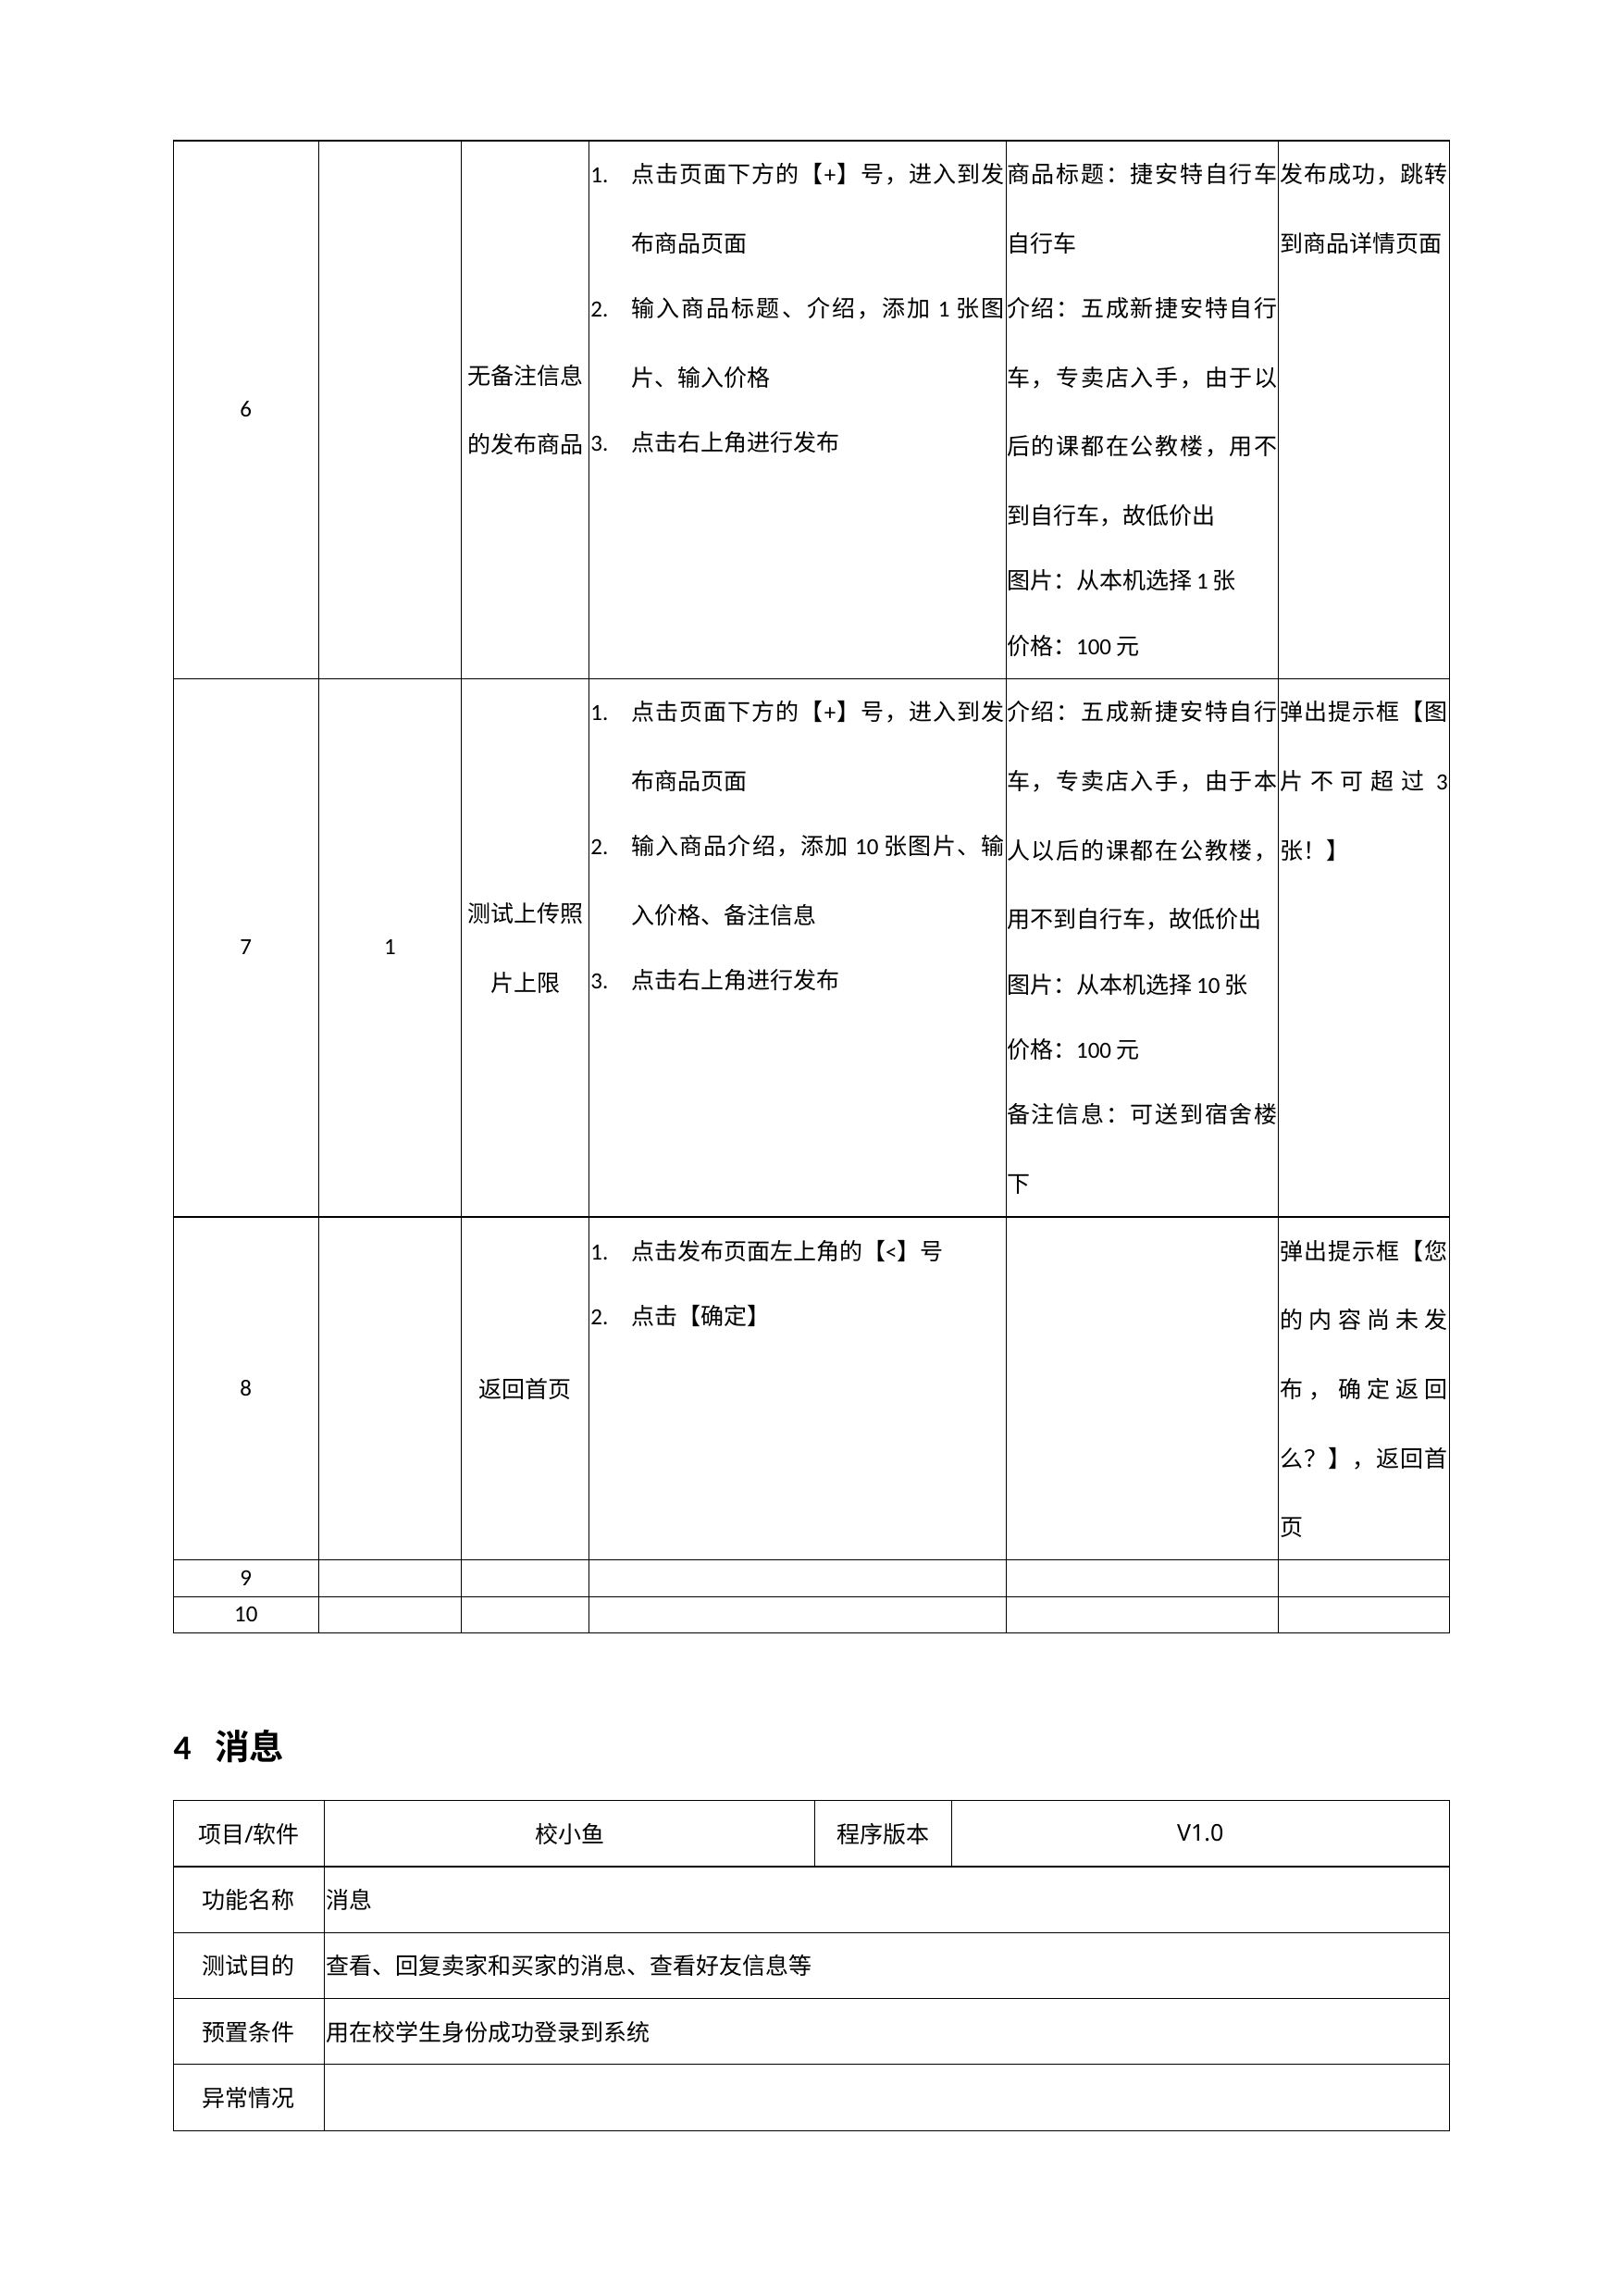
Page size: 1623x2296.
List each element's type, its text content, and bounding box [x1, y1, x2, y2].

table_cell [319, 142, 461, 678]
table_header 返回首页 [462, 1218, 588, 1559]
table_cell 查看、回复卖家和买家的消息、查看好友信息等 [325, 1933, 1449, 1998]
table_cell [1279, 1560, 1449, 1595]
table_cell 商品标题：捷安特自行车自行车 介绍：五成新捷安特自行车，专卖店入手，由于以后的课都在公教楼，用不到自行车，故低价出 图片：从本机选择1张 价格：100元 [1007, 142, 1278, 678]
table_cell [589, 1597, 1006, 1632]
table_header 弹出提示框【您的内容尚未发布，确定返回么？】，返回首页 [1279, 1218, 1449, 1559]
table_header 程序版本 [815, 1801, 951, 1866]
table_cell 无备注信息的发布商品 [462, 142, 588, 678]
table_header [319, 1218, 461, 1559]
table_cell 9 [174, 1560, 318, 1595]
table_cell 6 [174, 142, 318, 678]
table_cell 1 [319, 679, 461, 1216]
table_cell 点击页面下方的【+】号，进入到发布商品页面 输入商品标题、介绍，添加1张图片、输入价格 点击右上角进行发布 [589, 142, 1006, 678]
table_cell 10 [174, 1597, 318, 1632]
table_cell 功能名称 [174, 1868, 324, 1932]
table_cell [325, 2065, 1449, 2130]
table_cell 测试目的 [174, 1933, 324, 1998]
table_cell [1007, 1597, 1278, 1632]
table_cell [1007, 1560, 1278, 1595]
table_cell [319, 1597, 461, 1632]
table_header 点击发布页面左上角的【<】号 点击【确定】 [589, 1218, 1006, 1559]
table_cell 消息 [325, 1868, 1449, 1932]
table_cell [462, 1597, 588, 1632]
table_cell 用在校学生身份成功登录到系统 [325, 1999, 1449, 2064]
table_cell 介绍：五成新捷安特自行车，专卖店入手，由于本人以后的课都在公教楼，用不到自行车，故低价出 图片：从本机选择10张 价格：100元 备注信息：可送到宿舍楼下 [1007, 679, 1278, 1216]
table_cell [319, 1560, 461, 1595]
table_cell 点击页面下方的【+】号，进入到发布商品页面 输入商品介绍，添加10张图片、输入价格、备注信息 点击右上角进行发布 [589, 679, 1006, 1216]
table_cell [589, 1560, 1006, 1595]
table_header 项目/软件 [174, 1801, 324, 1866]
list 消息 [173, 1715, 1449, 1775]
table_cell 测试上传照片上限 [462, 679, 588, 1216]
table_header V1.0 [952, 1801, 1449, 1866]
table_cell [1279, 1597, 1449, 1632]
table_cell [462, 1560, 588, 1595]
table_cell 7 [174, 679, 318, 1216]
table_header 校小鱼 [325, 1801, 814, 1866]
table_cell 弹出提示框【图片不可超过3张！】 [1279, 679, 1449, 1216]
table_header [1007, 1218, 1278, 1559]
table_cell 预置条件 [174, 1999, 324, 2064]
table_cell 发布成功，跳转到商品详情页面 [1279, 142, 1449, 678]
table_header 8 [174, 1218, 318, 1559]
table_cell 异常情况 [174, 2065, 324, 2130]
